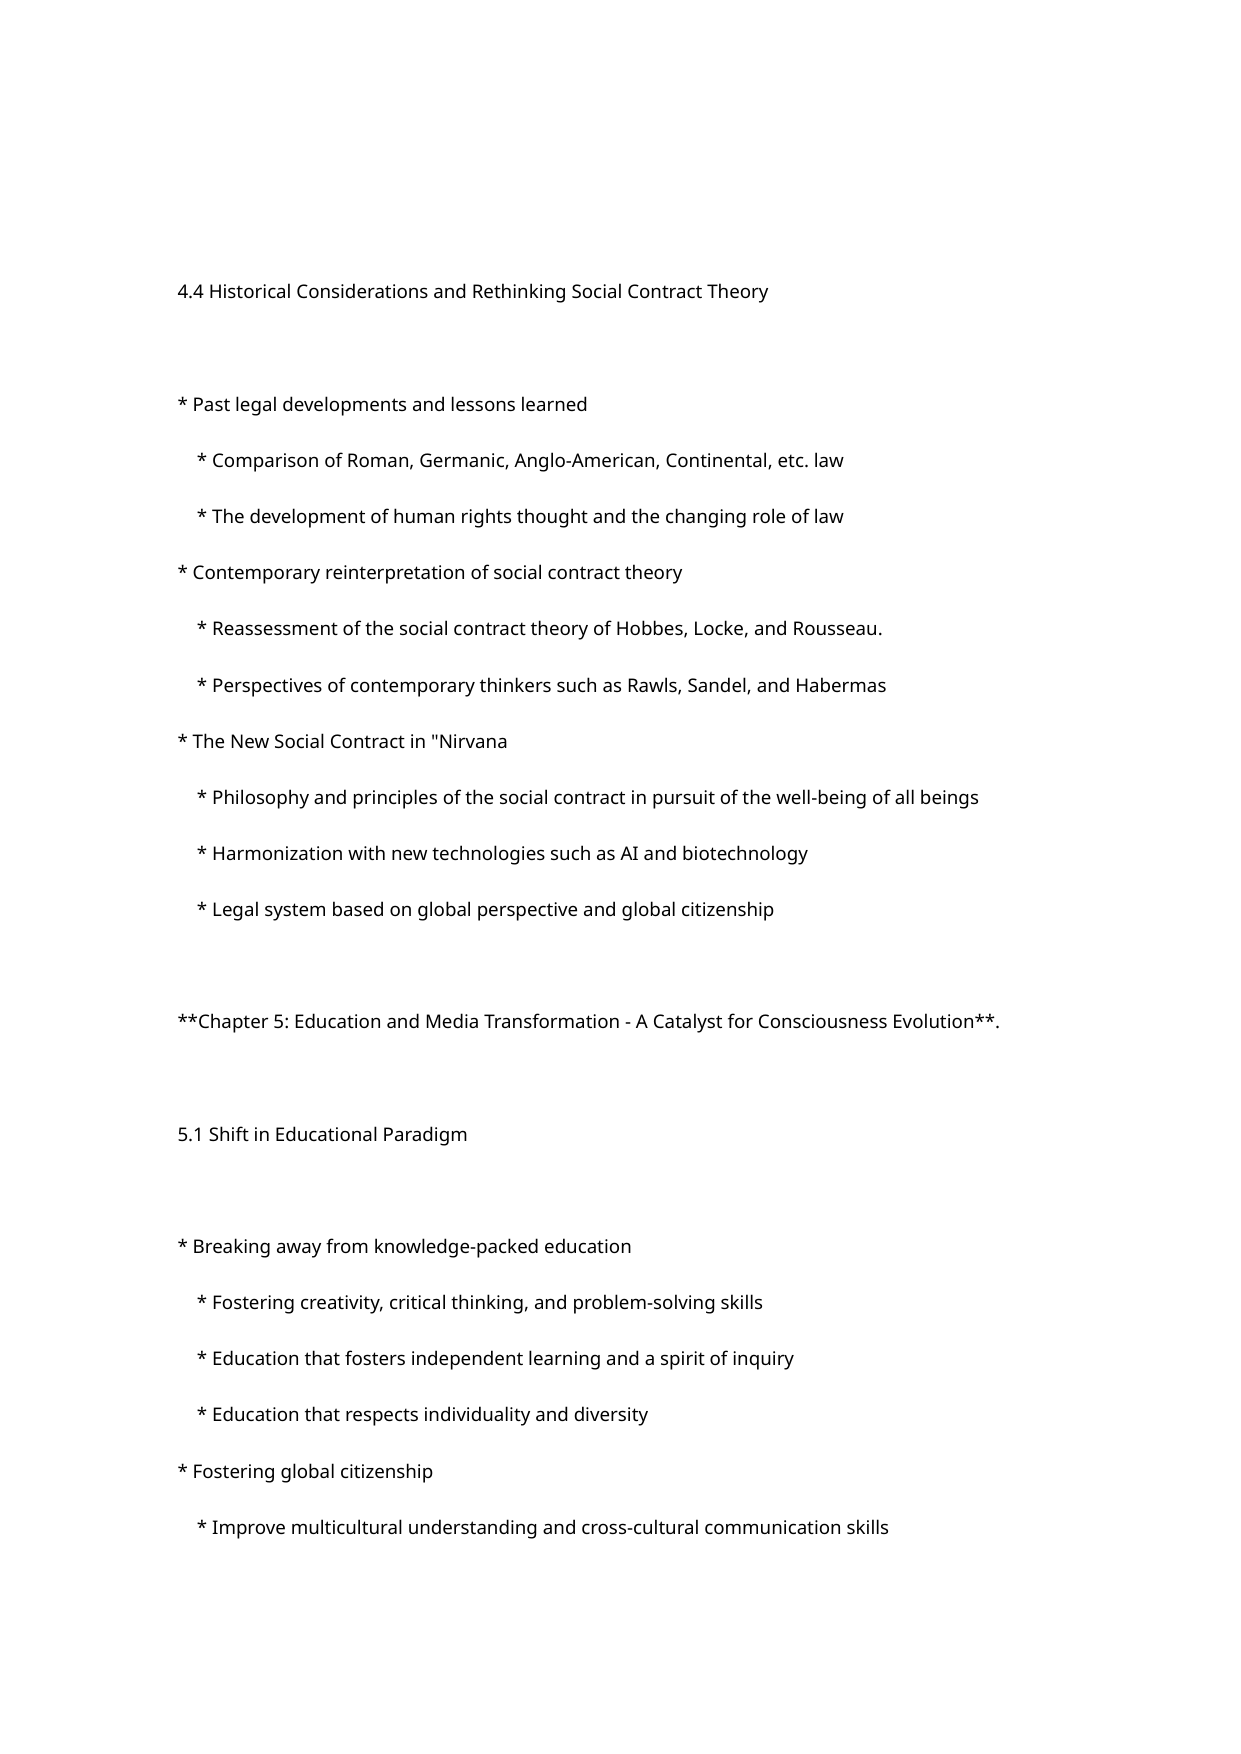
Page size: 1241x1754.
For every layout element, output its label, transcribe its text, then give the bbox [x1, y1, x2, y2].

text * Education that respects individuality and diversity [177, 1396, 1063, 1433]
text * Fostering creativity, critical thinking, and problem-solving skills [177, 1283, 1063, 1321]
text * Legal system based on global perspective and global citizenship [177, 891, 1063, 928]
text * Contemporary reinterpretation of social contract theory [177, 554, 1063, 591]
text 5.1 Shift in Educational Paradigm [177, 1115, 1063, 1153]
text * Comparison of Roman, Germanic, Anglo-American, Continental, etc. law [177, 441, 1063, 479]
text * The development of human rights thought and the changing role of law [177, 497, 1063, 535]
text **Chapter 5: Education and Media Transformation - A Catalyst for Consciousness Evolution**. [177, 1003, 1063, 1040]
text * Philosophy and principles of the social contract in pursuit of the well-being of all beings [177, 778, 1063, 816]
text * Reassessment of the social contract theory of Hobbes, Locke, and Rousseau. [177, 610, 1063, 647]
text * Improve multicultural understanding and cross-cultural communication skills [177, 1508, 1063, 1546]
text * Fostering global citizenship [177, 1452, 1063, 1489]
text * Breaking away from knowledge-packed education [177, 1227, 1063, 1265]
text * Education that fosters independent learning and a spirit of inquiry [177, 1340, 1063, 1377]
text 4.4 Historical Considerations and Rethinking Social Contract Theory [177, 273, 1063, 310]
text * Past legal developments and lessons learned [177, 385, 1063, 423]
text * The New Social Contract in "Nirvana [177, 722, 1063, 759]
text * Harmonization with new technologies such as AI and biotechnology [177, 834, 1063, 872]
text * Perspectives of contemporary thinkers such as Rawls, Sandel, and Habermas [177, 666, 1063, 703]
